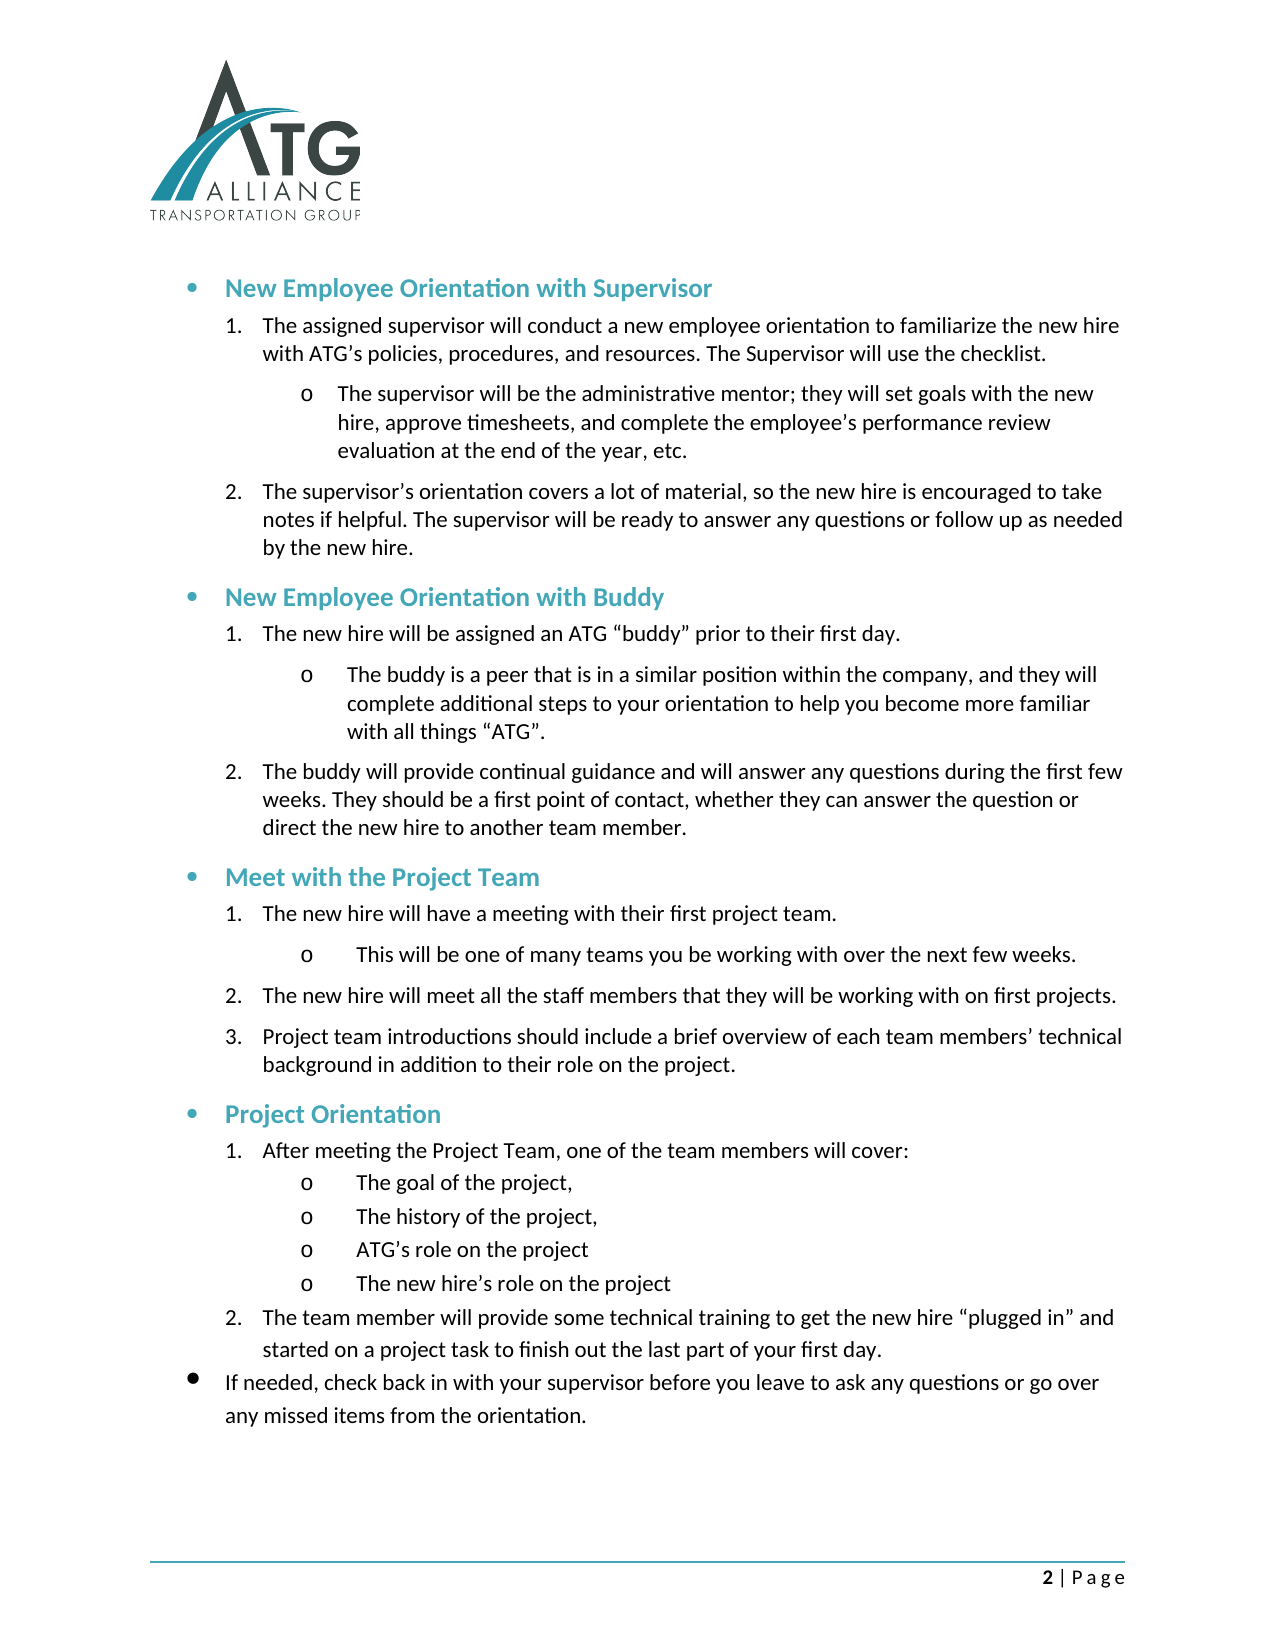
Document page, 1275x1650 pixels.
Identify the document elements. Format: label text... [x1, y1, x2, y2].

list The new hire will be assigned an ATG “buddy” prior to their first day. [225, 619, 1125, 647]
list The assigned supervisor will conduct a new employee orientation to familiarize the new hire with ATG’s policies, procedures, and resources. The Supervisor will use the checklist. [225, 311, 1125, 367]
list The history of the project, [300, 1202, 1125, 1231]
list The team member will provide some technical training to get the new hire “plugged in” and started on a project task to finish out the last part of your first day. [225, 1303, 1125, 1363]
list The new hire’s role on the project [300, 1269, 1125, 1298]
list The supervisor’s orientation covers a lot of material, so the new hire is encouraged to take notes if helpful. The supervisor will be ready to answer any questions or follow up as needed by the new hire. [225, 477, 1125, 561]
picture [150, 60, 360, 221]
list The supervisor will be the administrative mentor; they will set goals with the new hire, approve timesheets, and complete the employee’s performance review evaluation at the end of the year, etc. [300, 379, 1125, 464]
subtitle New Employee Orientation with Buddy [187, 580, 1125, 613]
subtitle New Employee Orientation with Supervisor [187, 272, 1125, 304]
list Project team introductions should include a brief overview of each team members’ technical background in addition to their role on the project. [225, 1022, 1125, 1078]
list If needed, check back in with your supervisor before you leave to ask any questions or go over any missed items from the orientation. [187, 1367, 1125, 1429]
list The buddy is a peer that is in a similar position within the company, and they will complete additional steps to your orientation to help you become more familiar with all things “ATG”. [300, 660, 1125, 745]
list This will be one of many teams you be working with over the next few weeks. [300, 940, 1125, 969]
list The buddy will provide continual guidance and will answer any questions during the first few weeks. They should be a first point of contact, whether they can answer the question or direct the new hire to another team member. [225, 757, 1125, 841]
list The goal of the project, [300, 1168, 1125, 1198]
list After meeting the Project Team, one of the team members will cover: [225, 1136, 1125, 1164]
list ATG’s role on the project [300, 1236, 1125, 1265]
list The new hire will have a meeting with their first project team. [225, 899, 1125, 927]
list The new hire will meet all the staff members that they will be working with on first projects. [225, 982, 1125, 1010]
subtitle Meet with the Project Team [187, 860, 1125, 893]
subtitle Project Orientation [187, 1097, 1125, 1130]
